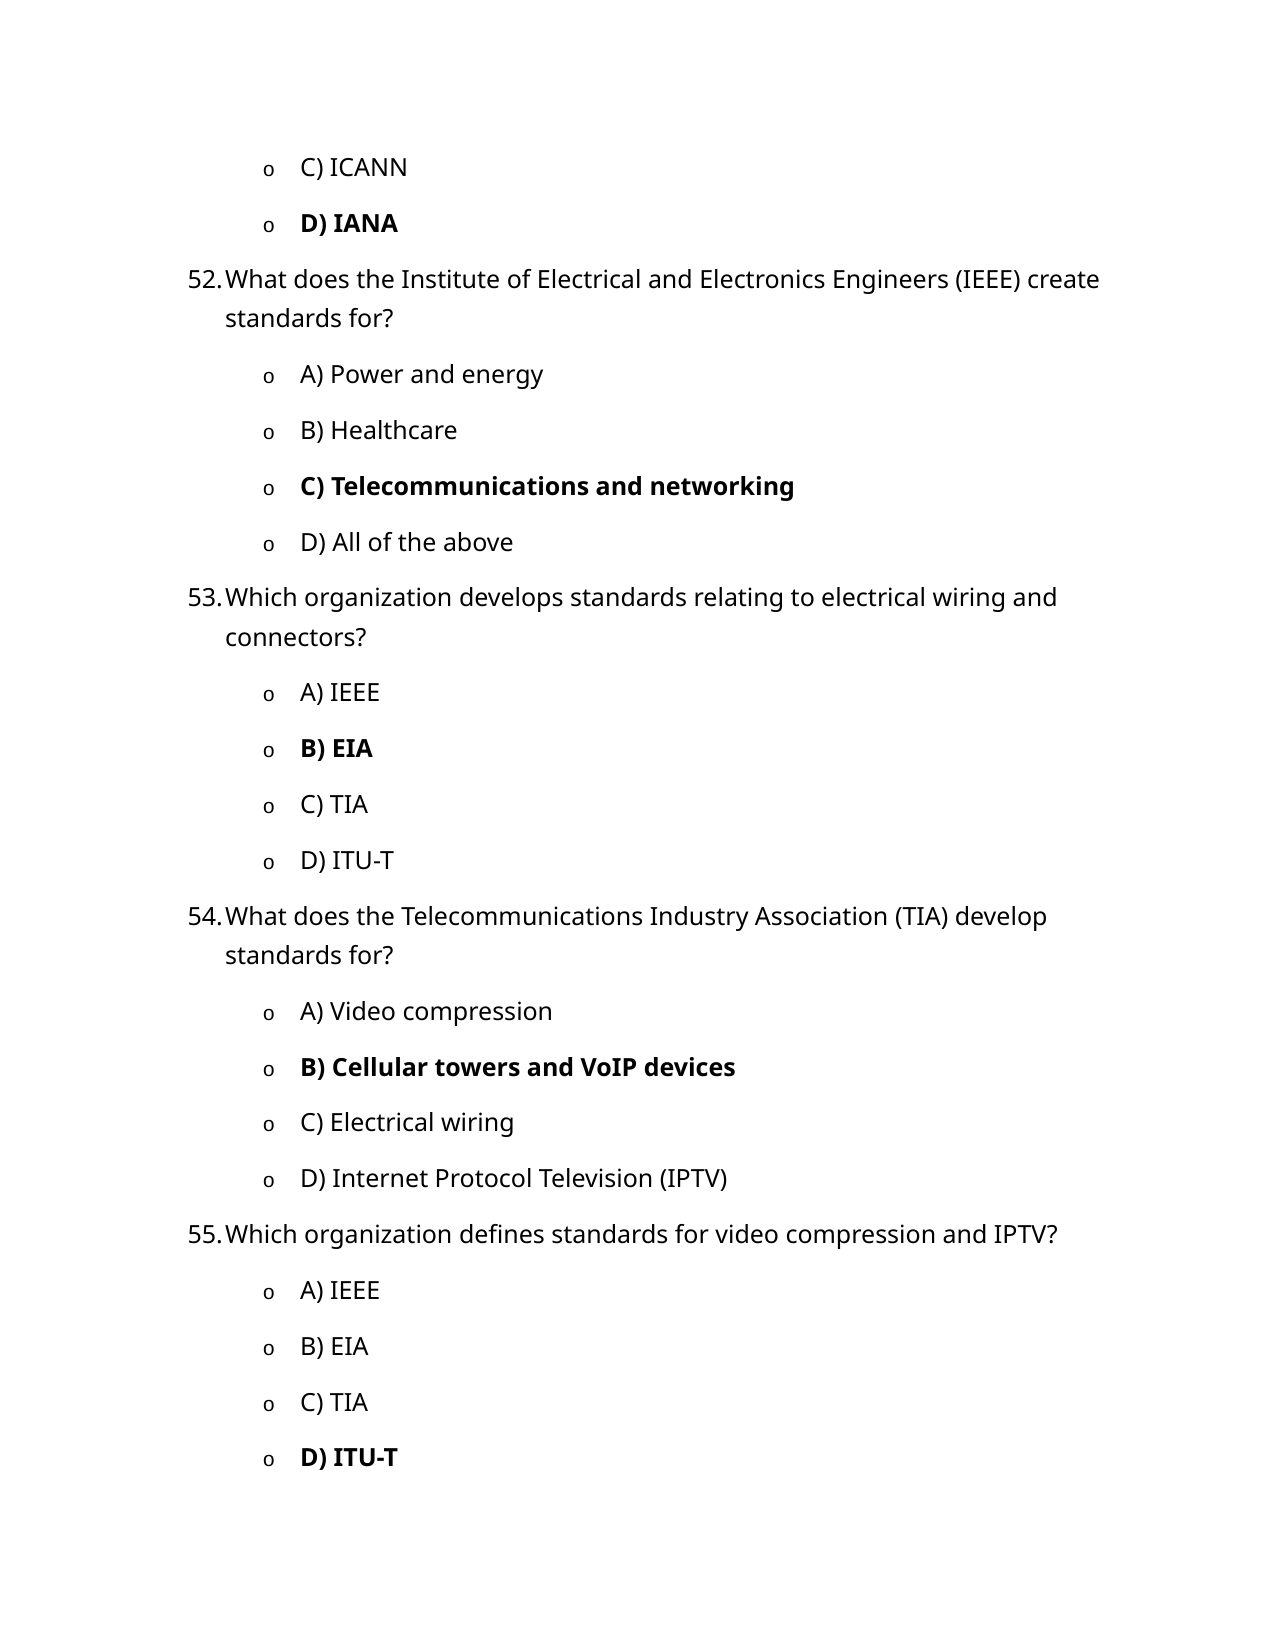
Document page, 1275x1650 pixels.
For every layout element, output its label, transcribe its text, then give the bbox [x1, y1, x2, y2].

list B) Cellular towers and VoIP devices [262, 1049, 1125, 1083]
list Which organization defines standards for video compression and IPTV? [187, 1217, 1125, 1251]
list C) TIA [262, 1384, 1125, 1418]
list B) Healthcare [262, 412, 1125, 447]
list C) Telecommunications and networking [262, 468, 1125, 502]
list D) ITU-T [262, 1440, 1125, 1474]
list D) All of the above [262, 524, 1125, 558]
list What does the Institute of Electrical and Electronics Engineers (IEEE) create standards for? [187, 262, 1125, 335]
list D) ITU-T [262, 842, 1125, 877]
list C) Electrical wiring [262, 1105, 1125, 1139]
list D) Internet Protocol Television (IPTV) [262, 1161, 1125, 1195]
list C) ICANN [262, 150, 1125, 184]
list A) IEEE [262, 675, 1125, 709]
list D) IANA [262, 206, 1125, 240]
list B) EIA [262, 1328, 1125, 1362]
list A) Video compression [262, 993, 1125, 1027]
list C) TIA [262, 787, 1125, 821]
list What does the Telecommunications Industry Association (TIA) develop standards for? [187, 898, 1125, 972]
list A) Power and energy [262, 357, 1125, 391]
list A) IEEE [262, 1272, 1125, 1307]
list Which organization develops standards relating to electrical wiring and connectors? [187, 580, 1125, 653]
list B) EIA [262, 731, 1125, 765]
